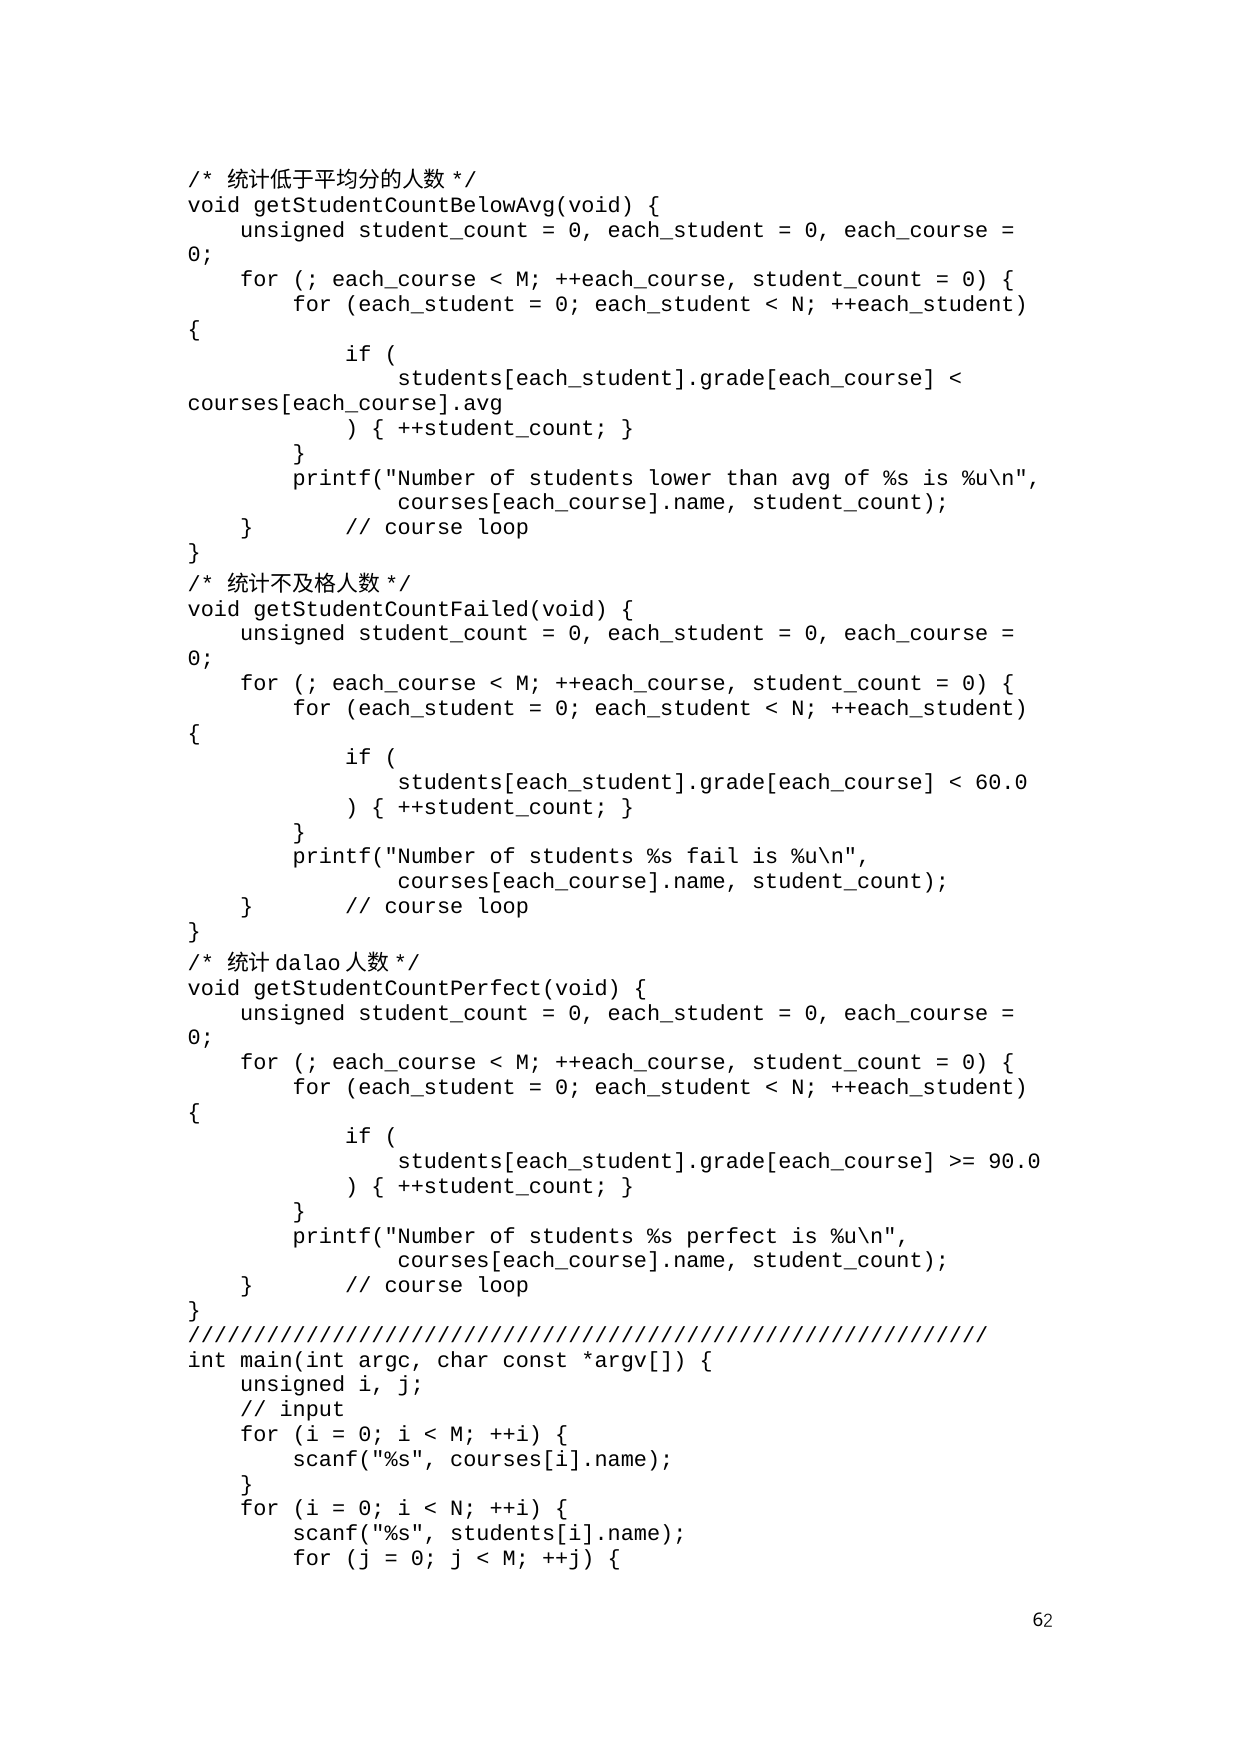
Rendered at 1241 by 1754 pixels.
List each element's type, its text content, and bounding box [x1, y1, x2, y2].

text } [187, 541, 1053, 566]
text void getStudentCountPerfect(void) { [187, 977, 1053, 1002]
text students[each_student].grade[each_course] >= 90.0 [187, 1150, 1053, 1175]
text courses[each_course].name, student_count); [187, 1249, 1053, 1274]
text scanf("%s", students[i].name); [187, 1522, 1053, 1547]
text } // course loop [187, 1274, 1053, 1299]
text for (i = 0; i < N; ++i) { [187, 1497, 1053, 1522]
text courses[each_course].name, student_count); [187, 871, 1053, 895]
text for (; each_course < M; ++each_course, student_count = 0) { [187, 268, 1053, 293]
text for (each_student = 0; each_student < N; ++each_student) { [187, 697, 1053, 747]
text } [187, 821, 1053, 846]
text for (i = 0; i < M; ++i) { [187, 1423, 1053, 1448]
text printf("Number of students %s perfect is %u\n", [187, 1225, 1053, 1249]
text } [187, 1299, 1053, 1324]
text } // course loop [187, 516, 1053, 541]
text /* 统计不及格人数 */ [187, 566, 1053, 598]
text ///////////////////////////////////////////////////////////// [187, 1324, 1053, 1349]
text for (; each_course < M; ++each_course, student_count = 0) { [187, 1051, 1053, 1076]
text } [187, 920, 1053, 945]
text ) { ++student_count; } [187, 417, 1053, 442]
text students[each_student].grade[each_course] < 60.0 [187, 771, 1053, 796]
text unsigned student_count = 0, each_student = 0, each_course = 0; [187, 623, 1053, 672]
text students[each_student].grade[each_course] < courses[each_course].avg [187, 367, 1053, 417]
text /* 统计dalao人数 */ [187, 945, 1053, 977]
text } [187, 1200, 1053, 1225]
text } [187, 442, 1053, 467]
text int main(int argc, char const *argv[]) { [187, 1349, 1053, 1373]
text void getStudentCountFailed(void) { [187, 598, 1053, 623]
text if ( [187, 343, 1053, 367]
text for (each_student = 0; each_student < N; ++each_student) { [187, 293, 1053, 343]
text } [187, 1473, 1053, 1497]
text scanf("%s", courses[i].name); [187, 1448, 1053, 1473]
text for (; each_course < M; ++each_course, student_count = 0) { [187, 672, 1053, 697]
text unsigned student_count = 0, each_student = 0, each_course = 0; [187, 1002, 1053, 1051]
text for (j = 0; j < M; ++j) { [187, 1547, 1053, 1572]
text printf("Number of students %s fail is %u\n", [187, 846, 1053, 871]
text if ( [187, 747, 1053, 771]
text courses[each_course].name, student_count); [187, 491, 1053, 516]
text if ( [187, 1126, 1053, 1150]
text unsigned i, j; [187, 1373, 1053, 1398]
text ) { ++student_count; } [187, 796, 1053, 821]
text ) { ++student_count; } [187, 1175, 1053, 1200]
text /* 统计低于平均分的人数 */ [187, 162, 1053, 194]
text // input [187, 1398, 1053, 1423]
text void getStudentCountBelowAvg(void) { [187, 194, 1053, 219]
text unsigned student_count = 0, each_student = 0, each_course = 0; [187, 219, 1053, 268]
text } // course loop [187, 895, 1053, 920]
text for (each_student = 0; each_student < N; ++each_student) { [187, 1076, 1053, 1126]
text printf("Number of students lower than avg of %s is %u\n", [187, 467, 1053, 491]
